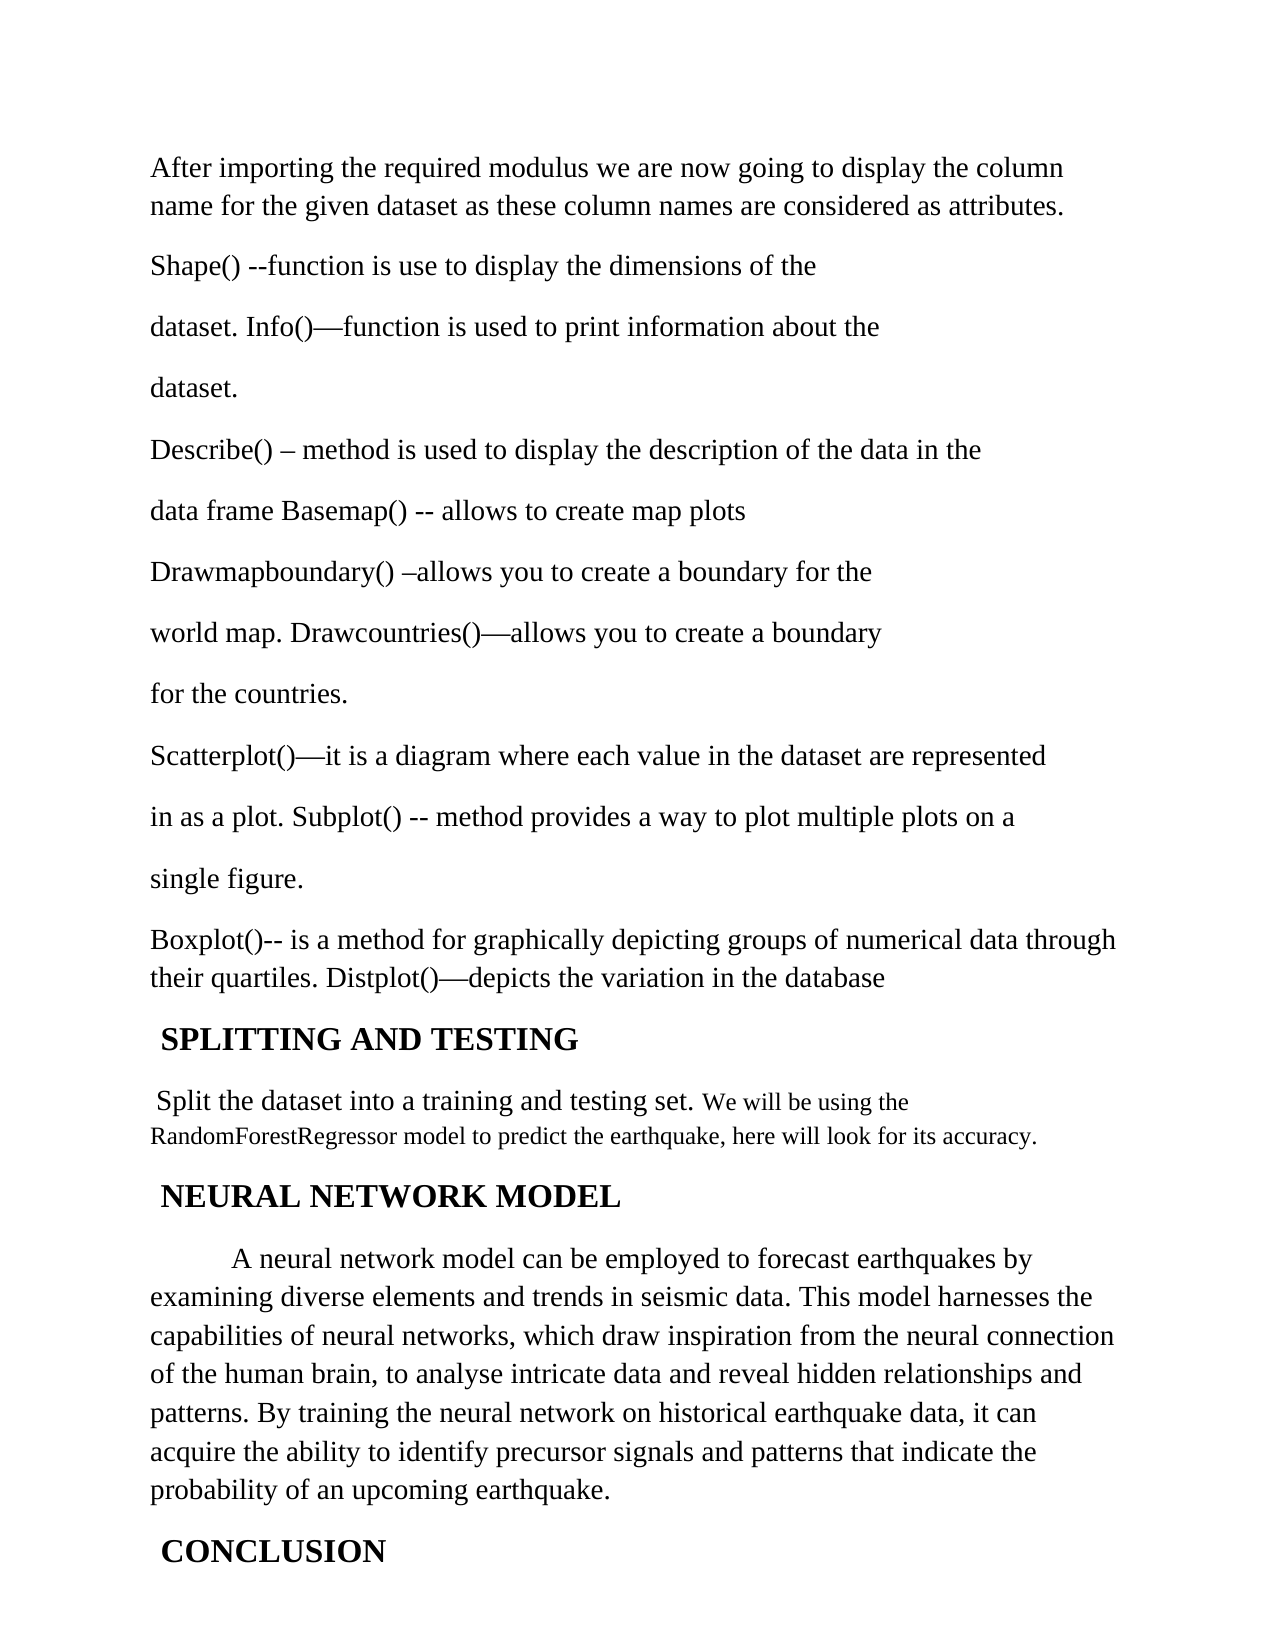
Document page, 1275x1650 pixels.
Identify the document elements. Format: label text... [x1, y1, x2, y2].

subtitle SPLITTING AND TESTING [150, 1019, 1148, 1058]
text Describe() – method is used to display the description of the data in the data frame Basemap() -- allows to create map plots [150, 432, 996, 526]
text A neural network model can be employed to forecast earthquakes by examining diverse elements and trends in seismic data. This model harnesses the capabilities of neural networks, which draw inspiration from the neural connection of the human brain, to analyse intricate data and reveal hidden relationships and patterns. By training the neural network on historical earthquake data, it can acquire the ability to identify precursor signals and patterns that indicate the probability of an upcoming earthquake. [150, 1241, 1124, 1506]
subtitle CONCLUSION [150, 1532, 1148, 1570]
text Boxplot()-- is a method for graphically depicting groups of numerical data through their quartiles. Distplot()—depicts the variation in the database [150, 922, 1118, 994]
text Shape() --function is use to display the dimensions of the dataset. Info()—function is used to print information about the dataset. [150, 248, 904, 404]
subtitle NEURAL NETWORK MODEL [150, 1177, 1148, 1215]
text Scatterplot()—it is a diagram where each value in the dataset are represented in as a plot. Subplot() -- method provides a way to plot multiple plots on a single figure. [150, 738, 1065, 894]
text Split the dataset into a training and testing set. We will be using the RandomForestRegressor model to predict the earthquake, here will look for its accuracy. [150, 1083, 1126, 1150]
text Drawmapboundary() –allows you to create a boundary for the world map. Drawcountries()—allows you to create a boundary for the countries. [150, 554, 904, 710]
text After importing the required modulus we are now going to display the column name for the given dataset as these column names are considered as attributes. [150, 150, 1126, 222]
